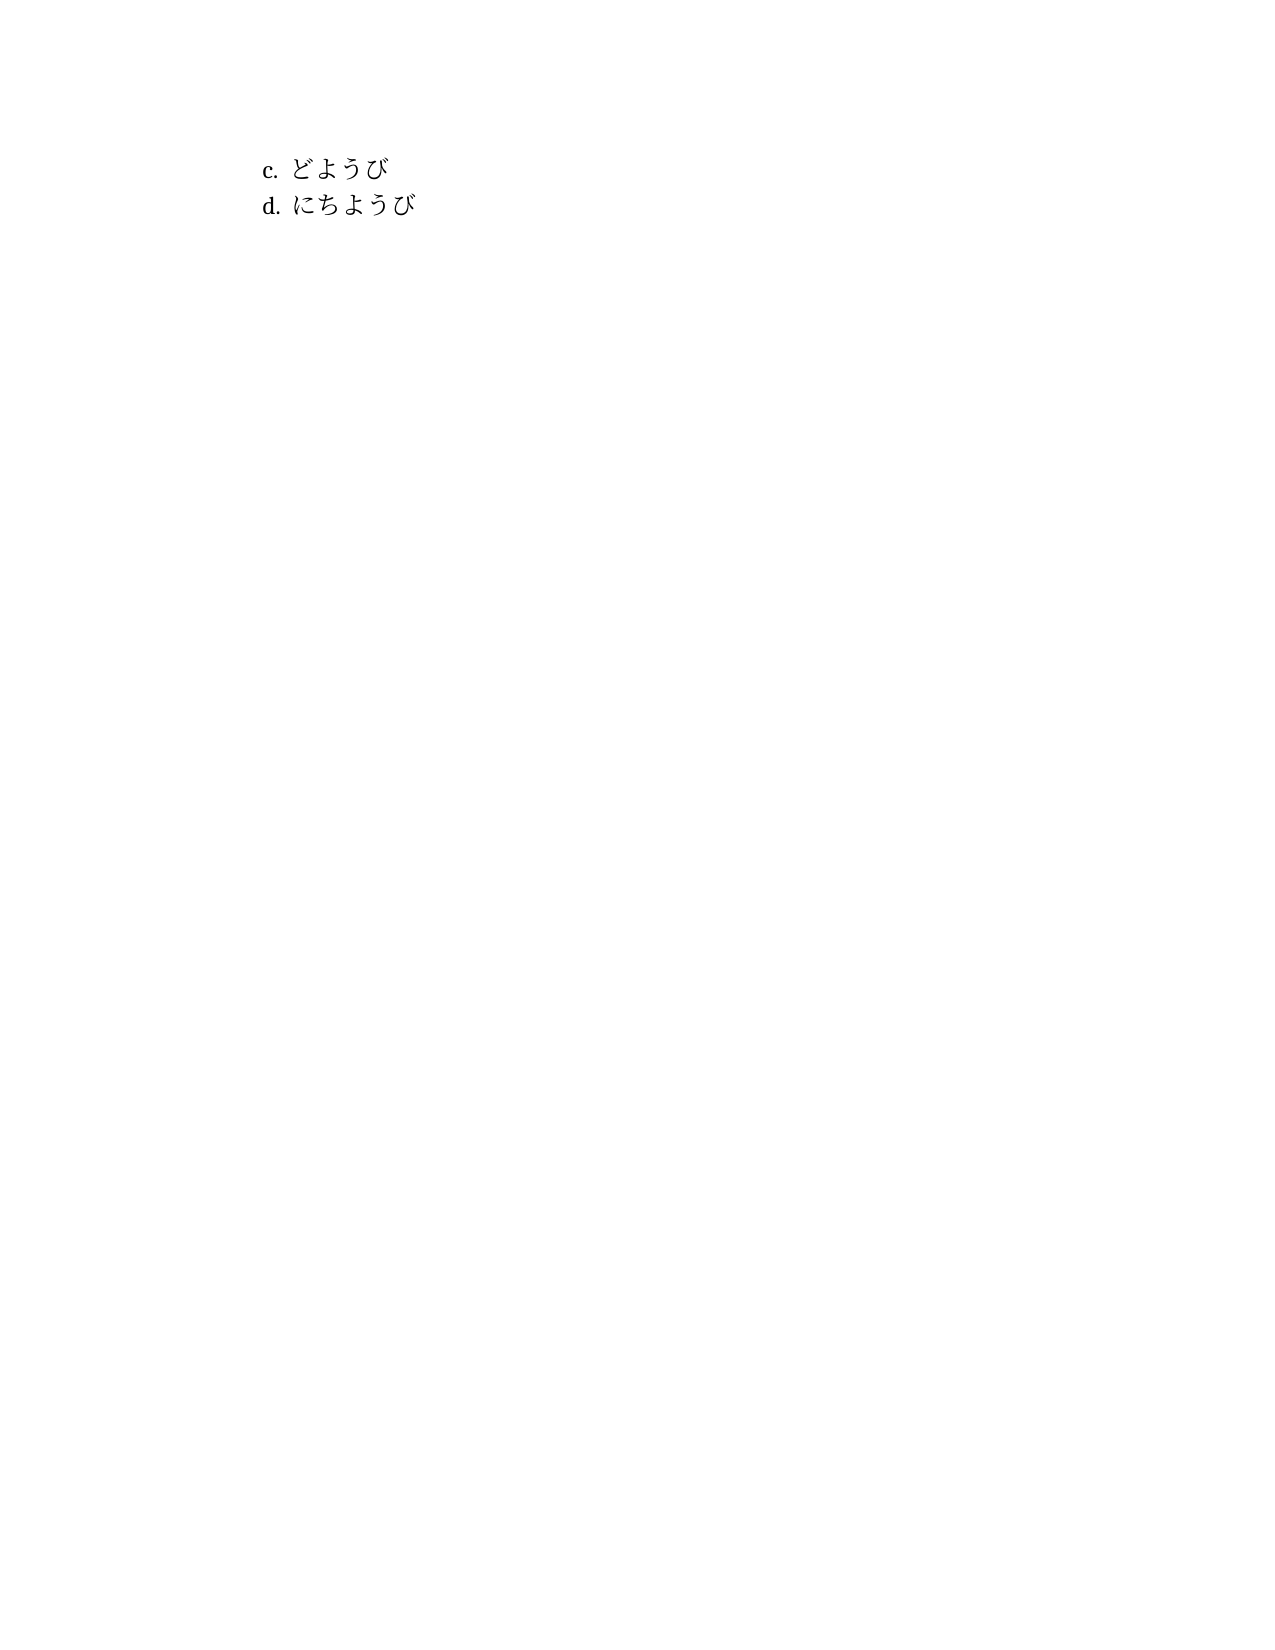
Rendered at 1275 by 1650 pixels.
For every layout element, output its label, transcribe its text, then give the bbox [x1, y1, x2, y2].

text c. どようび [187, 150, 1087, 186]
text d. にちようび [187, 186, 1087, 222]
